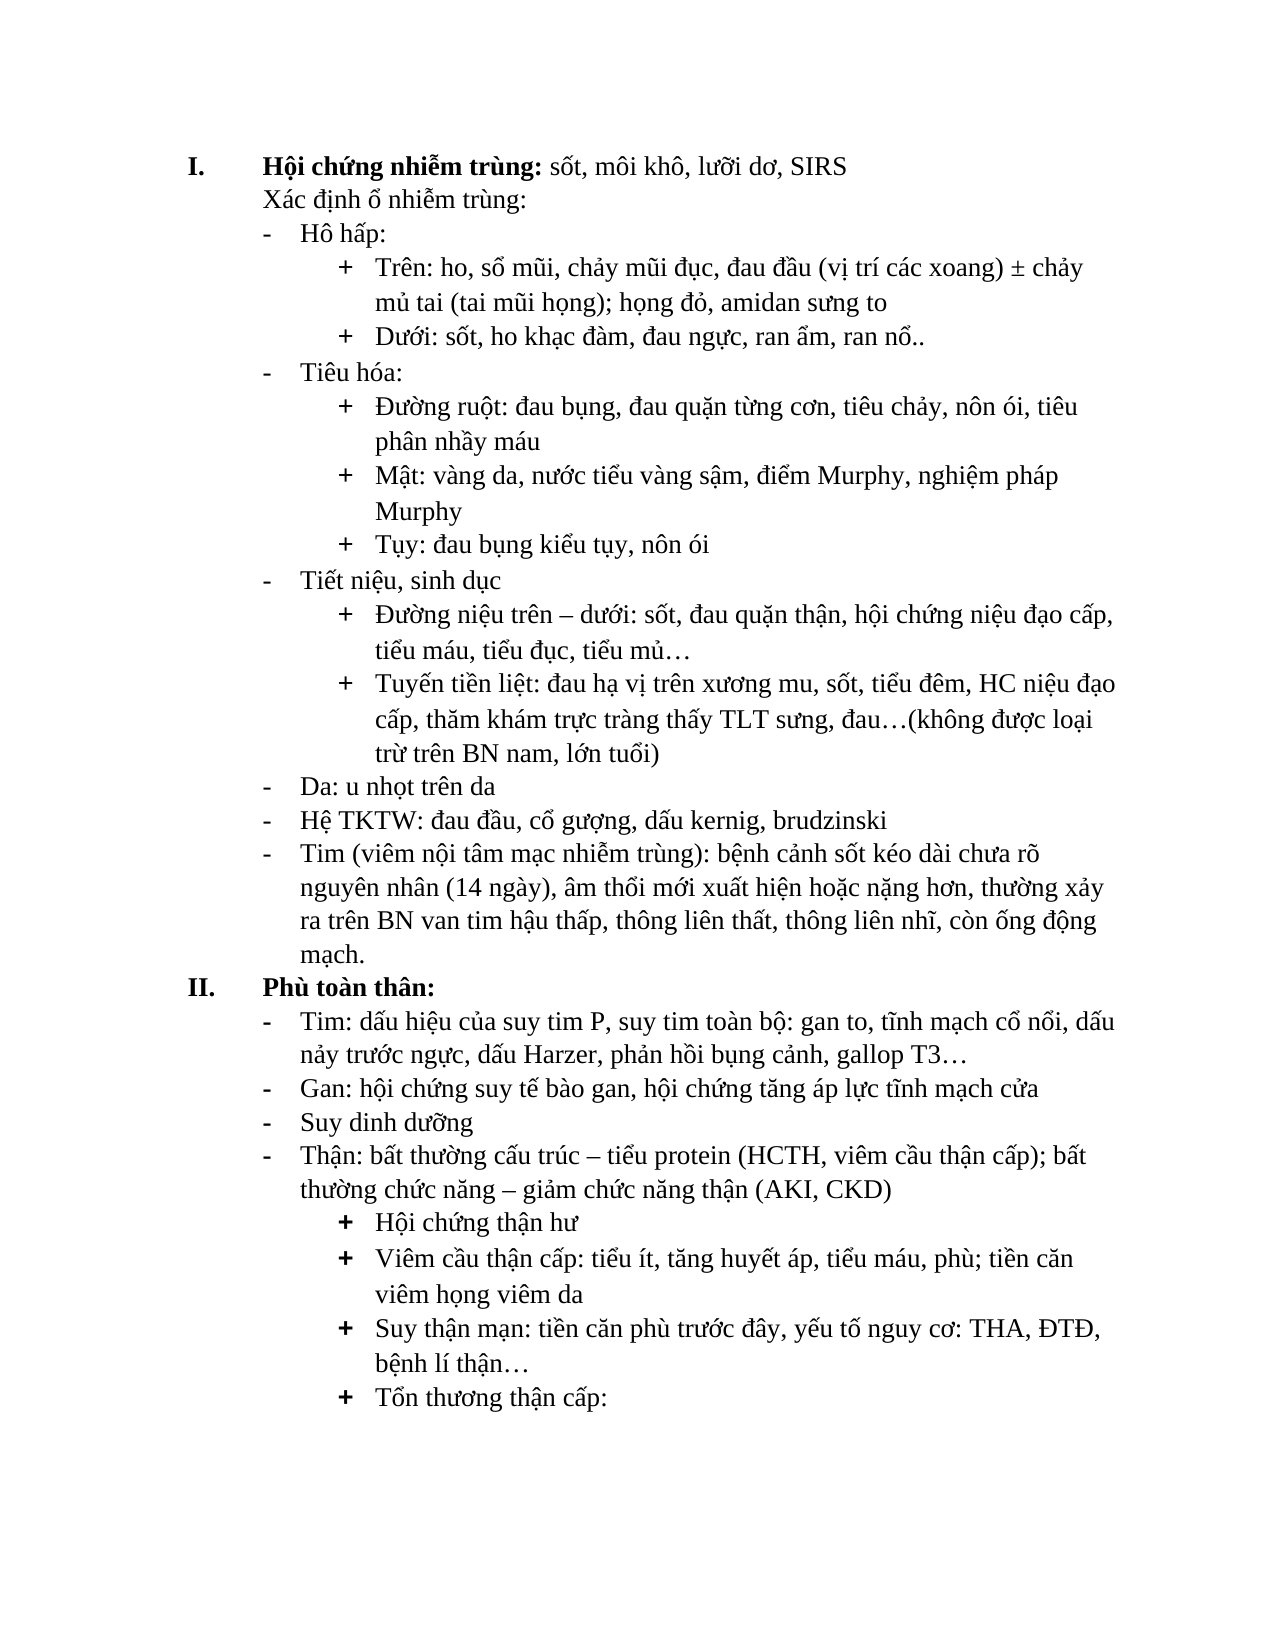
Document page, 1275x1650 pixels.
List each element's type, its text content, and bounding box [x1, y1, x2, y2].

list Tụy: đau bụng kiểu tụy, nôn ói [337, 528, 1125, 562]
list Tim (viêm nội tâm mạc nhiễm trùng): bệnh cảnh sốt kéo dài chưa rõ nguyên nhân (14 ngày), âm thổi mới xuất hiện hoặc nặng hơn, thường xảy ra trên BN van tim hậu thấp, thông liên thất, thông liên nhĩ, còn ống động mạch. [262, 837, 1125, 969]
list Gan: hội chứng suy tế bào gan, hội chứng tăng áp lực tĩnh mạch cửa [262, 1072, 1125, 1103]
list Viêm cầu thận cấp: tiểu ít, tăng huyết áp, tiểu máu, phù; tiền căn viêm họng viêm da [337, 1242, 1125, 1309]
list Thận: bất thường cấu trúc – tiểu protein (HCTH, viêm cầu thận cấp); bất thường chức năng – giảm chức năng thận (AKI, CKD) [262, 1139, 1125, 1204]
list Da: u nhọt trên da [262, 770, 1125, 801]
list Mật: vàng da, nước tiểu vàng sậm, điểm Murphy, nghiệm pháp Murphy [337, 459, 1125, 526]
list Tuyến tiền liệt: đau hạ vị trên xương mu, sốt, tiểu đêm, HC niệu đạo cấp, thăm khám trực tràng thấy TLT sưng, đau…(không được loại trừ trên BN nam, lớn tuổi) [337, 667, 1125, 768]
list Hô hấp: [262, 217, 1125, 248]
list Tiết niệu, sinh dục [262, 564, 1125, 596]
list Hệ TKTW: đau đầu, cổ gượng, dấu kernig, brudzinski [262, 804, 1125, 835]
list Suy dinh dưỡng [262, 1106, 1125, 1137]
list Suy thận mạn: tiền căn phù trước đây, yếu tố nguy cơ: THA, ĐTĐ, bệnh lí thận… [337, 1312, 1125, 1379]
list Đường niệu trên – dưới: sốt, đau quặn thận, hội chứng niệu đạo cấp, tiểu máu, tiểu đục, tiểu mủ… [337, 598, 1125, 665]
list Đường ruột: đau bụng, đau quặn từng cơn, tiêu chảy, nôn ói, tiêu phân nhầy máu [337, 389, 1125, 457]
list Tim: dấu hiệu của suy tim P, suy tim toàn bộ: gan to, tĩnh mạch cổ nổi, dấu nảy trước ngực, dấu Harzer, phản hồi bụng cảnh, gallop T3… [262, 1005, 1125, 1070]
list Phù toàn thân: [187, 971, 1125, 1003]
list Hội chứng thận hư [337, 1206, 1125, 1240]
list Hội chứng nhiễm trùng: sốt, môi khô, lưỡi dơ, SIRS [187, 150, 1125, 181]
list Tiêu hóa: [262, 356, 1125, 387]
list Tổn thương thận cấp: [337, 1381, 1125, 1414]
list Trên: ho, sổ mũi, chảy mũi đục, đau đầu (vị trí các xoang) ± chảy mủ tai (tai mũi họng); họng đỏ, amidan sưng to [337, 251, 1125, 318]
list Dưới: sốt, ho khạc đàm, đau ngực, ran ẩm, ran nổ.. [337, 320, 1125, 353]
list Xác định ổ nhiễm trùng: [262, 183, 1125, 215]
